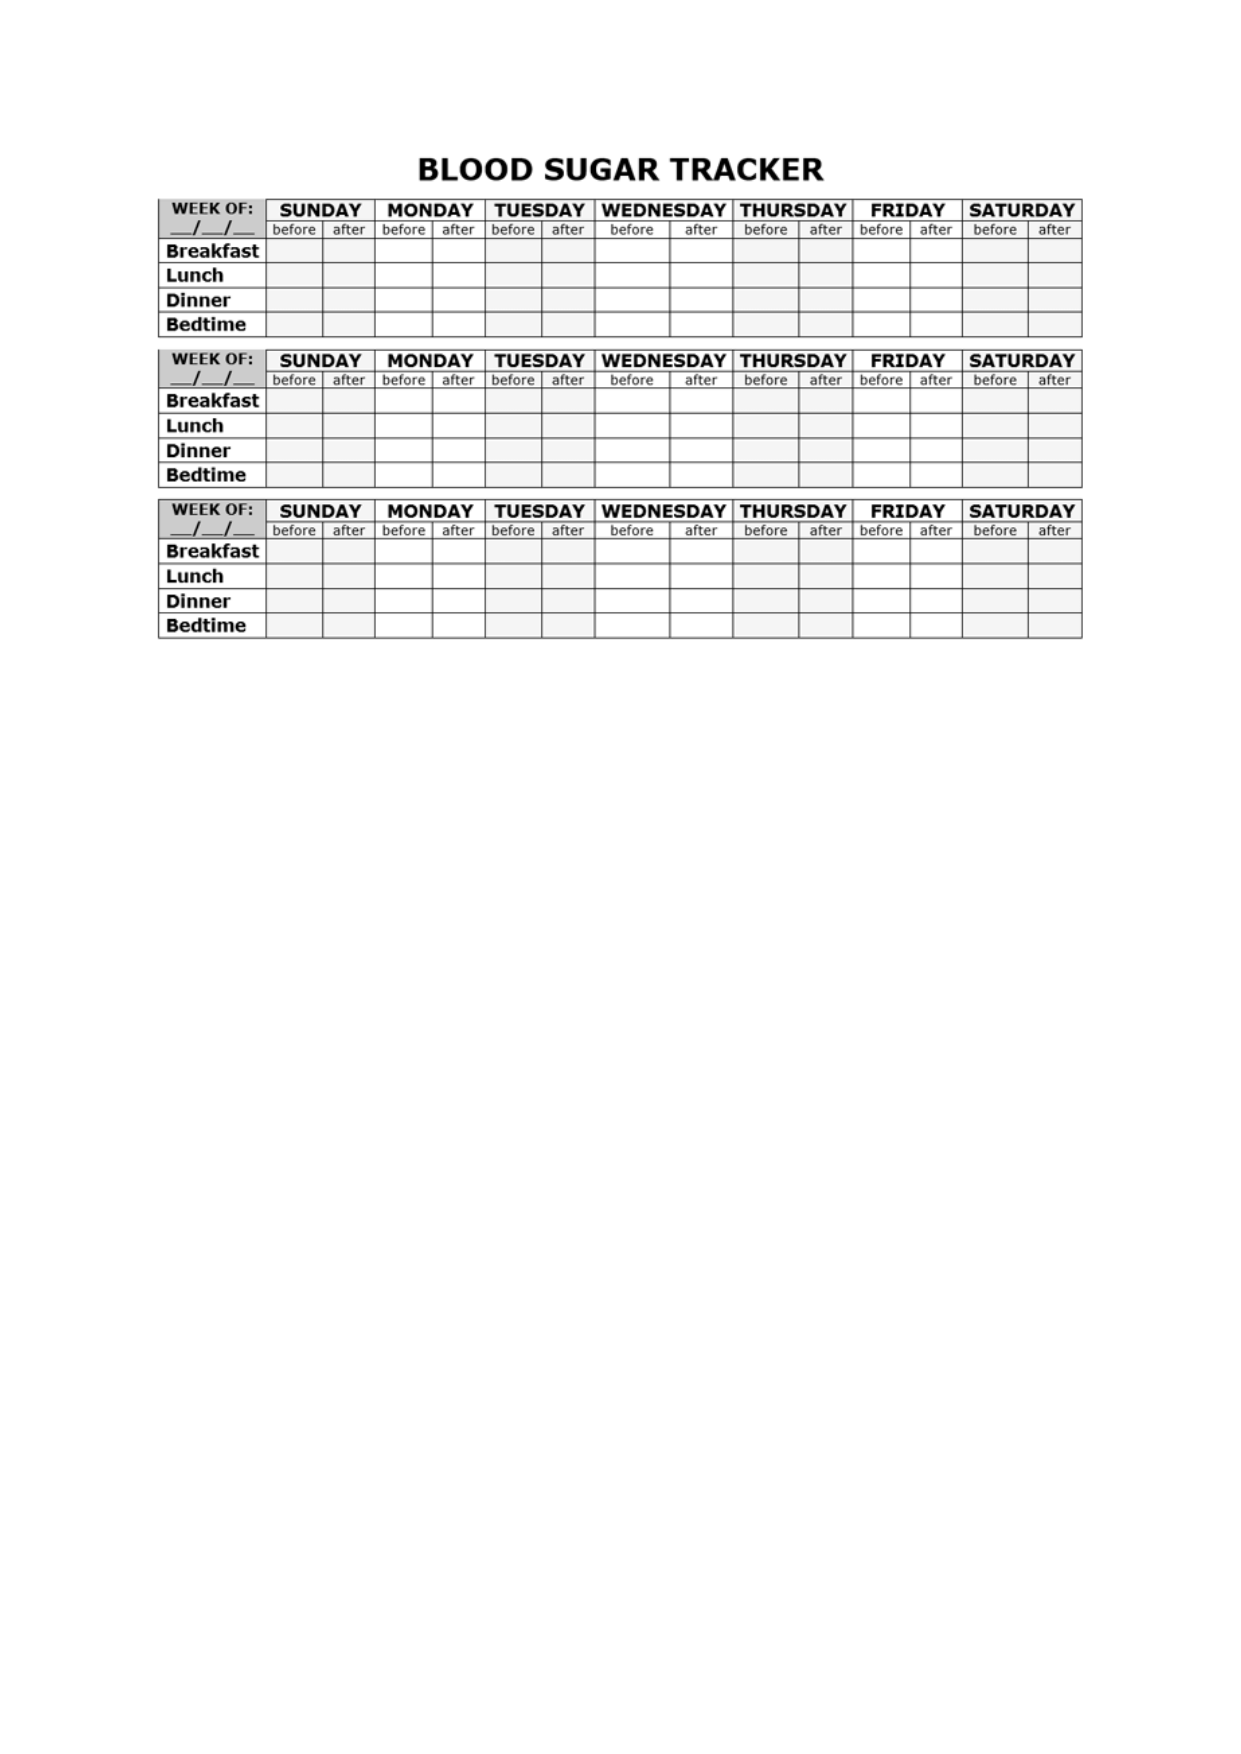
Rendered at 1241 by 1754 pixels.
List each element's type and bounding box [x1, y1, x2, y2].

picture [150, 150, 1091, 646]
